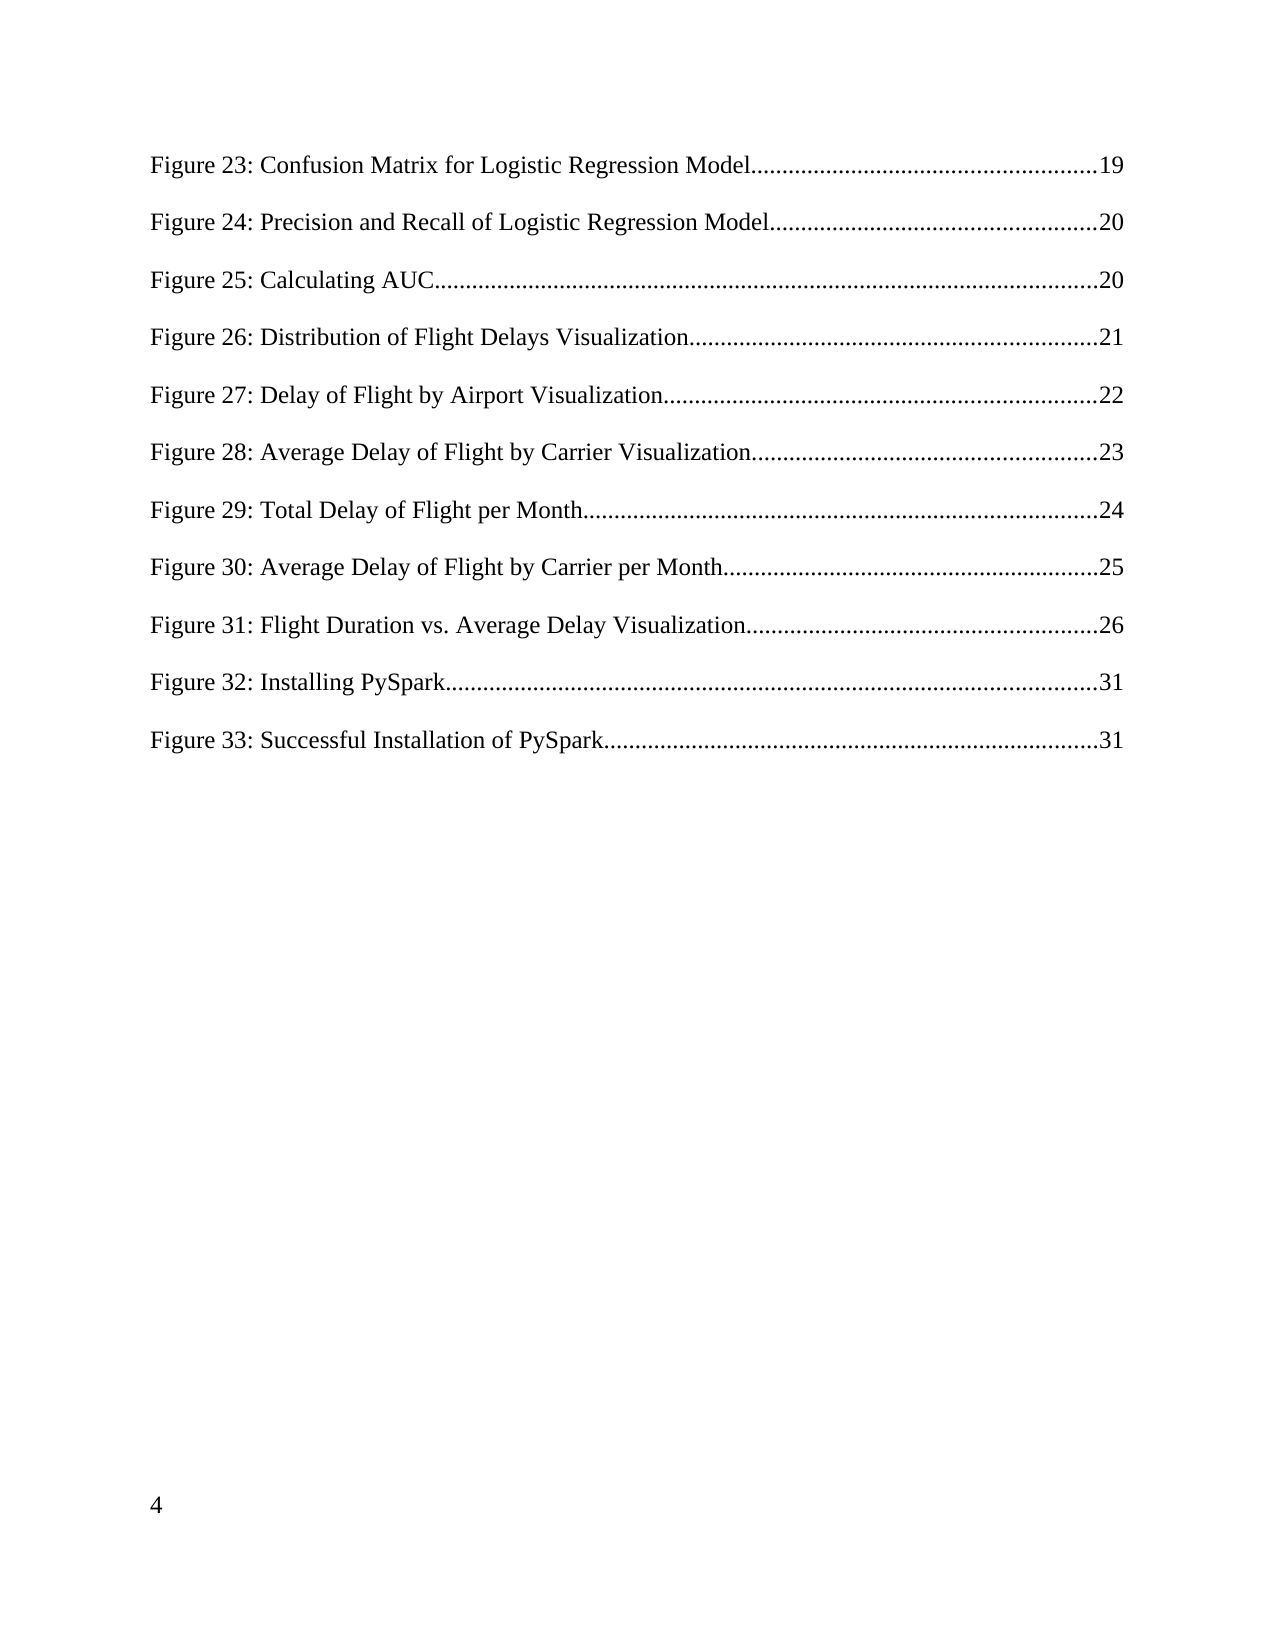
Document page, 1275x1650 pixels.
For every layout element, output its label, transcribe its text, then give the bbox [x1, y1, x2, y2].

text Figure 32: Installing PySpark. 31 [150, 667, 1125, 696]
text Figure 26: Distribution of Flight Delays Visualization. 21 [150, 322, 1125, 351]
text Figure 31: Flight Duration vs. Average Delay Visualization. 26 [150, 610, 1125, 639]
text Figure 29: Total Delay of Flight per Month. 24 [150, 495, 1125, 524]
text Figure 27: Delay of Flight by Airport Visualization. 22 [150, 380, 1125, 409]
text Figure 25: Calculating AUC. 20 [150, 265, 1125, 294]
text Figure 24: Precision and Recall of Logistic Regression Model. 20 [150, 207, 1125, 236]
text Figure 33: Successful Installation of PySpark. 31 [150, 725, 1125, 754]
text Figure 28: Average Delay of Flight by Carrier Visualization. 23 [150, 437, 1125, 466]
text Figure 23: Confusion Matrix for Logistic Regression Model. 19 [150, 150, 1125, 179]
text Figure 30: Average Delay of Flight by Carrier per Month. 25 [150, 552, 1125, 581]
